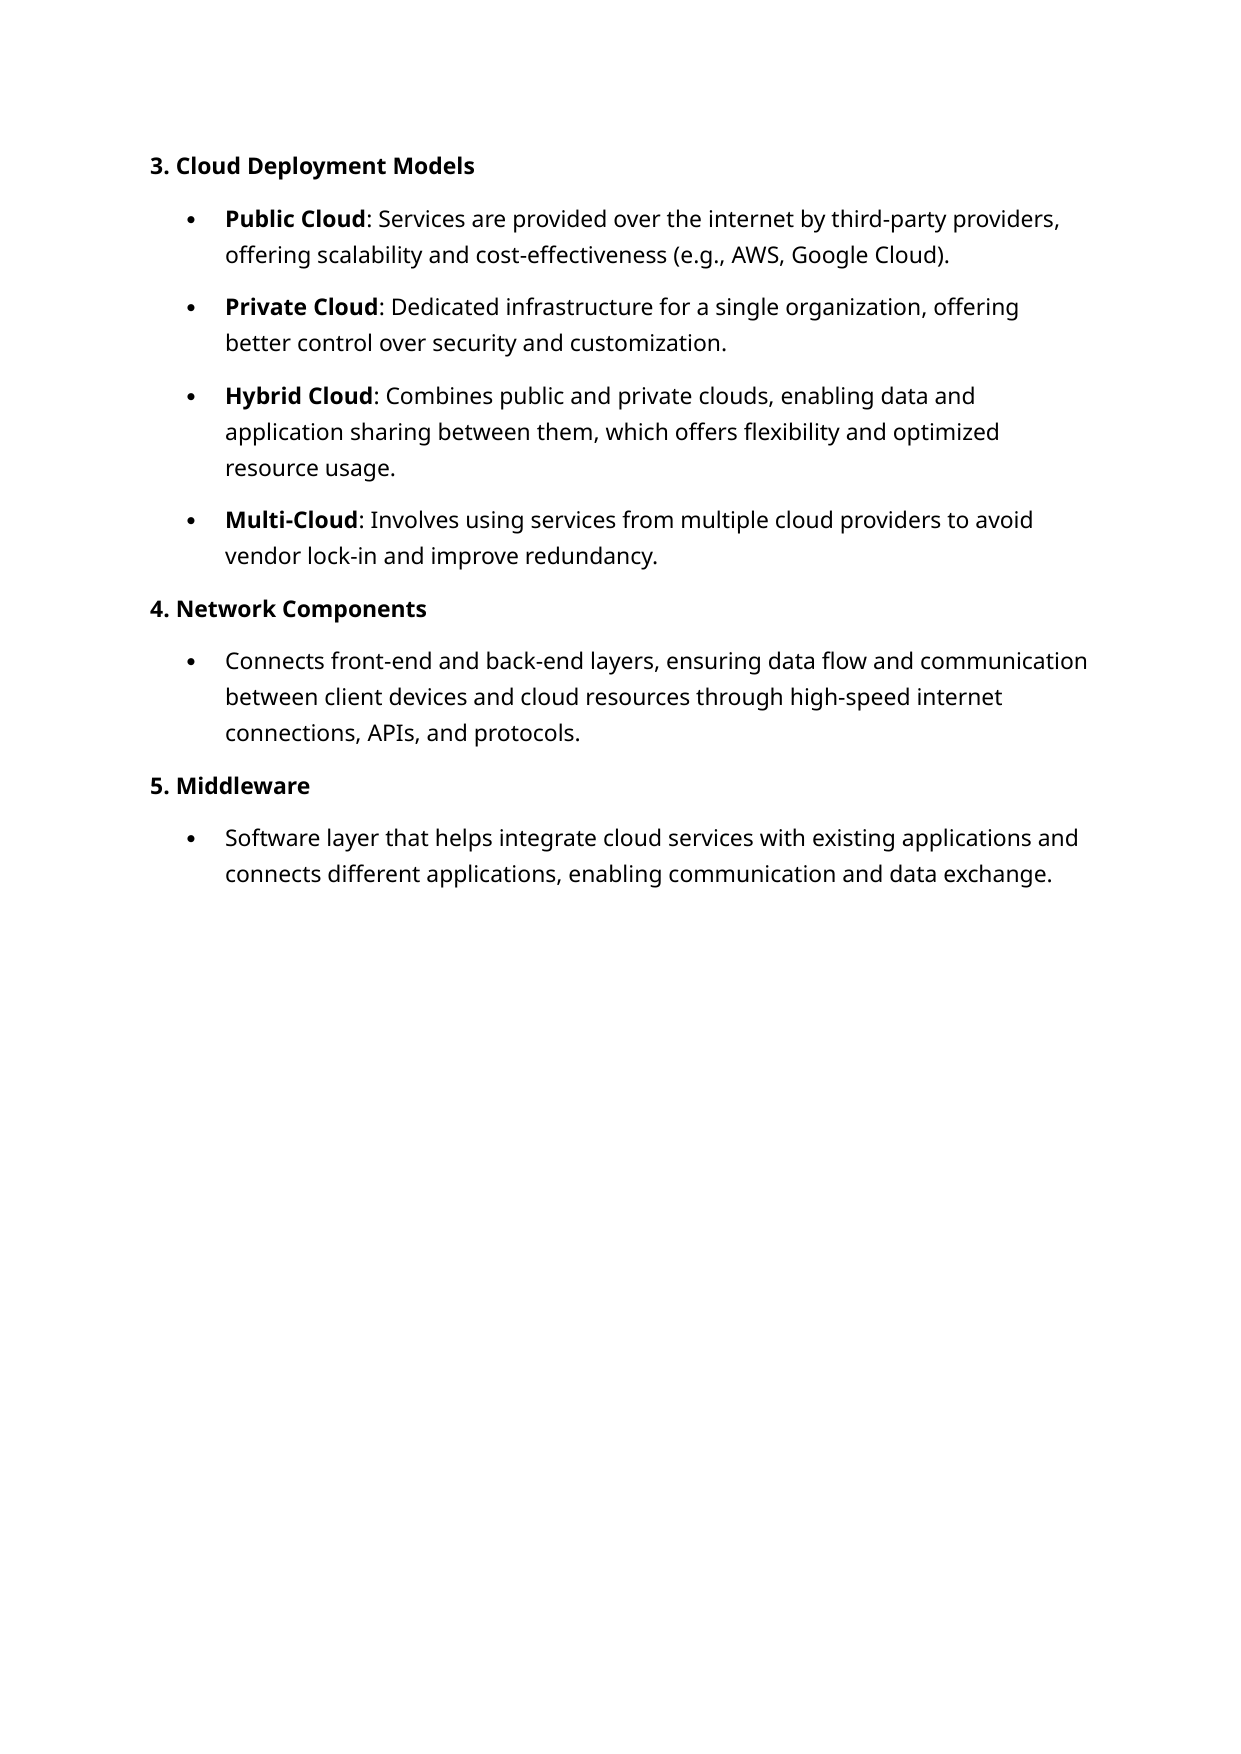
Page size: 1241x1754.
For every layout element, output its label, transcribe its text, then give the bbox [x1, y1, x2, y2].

list Connects front-end and back-end layers, ensuring data flow and communication between client devices and cloud resources through high-speed internet connections, APIs, and protocols. [187, 645, 1090, 748]
text 5. Middleware [150, 770, 1090, 801]
list Private Cloud: Dedicated infrastructure for a single organization, offering better control over security and customization. [187, 291, 1090, 358]
text 3. Cloud Deployment Models [150, 150, 1090, 181]
list Public Cloud: Services are provided over the internet by third-party providers, offering scalability and cost-effectiveness (e.g., AWS, Google Cloud). [187, 203, 1090, 270]
list Software layer that helps integrate cloud services with existing applications and connects different applications, enabling communication and data exchange. [187, 822, 1090, 889]
text 4. Network Components [150, 593, 1090, 624]
list Hybrid Cloud: Combines public and private clouds, enabling data and application sharing between them, which offers flexibility and optimized resource usage. [187, 380, 1090, 483]
list Multi-Cloud: Involves using services from multiple cloud providers to avoid vendor lock-in and improve redundancy. [187, 504, 1090, 571]
